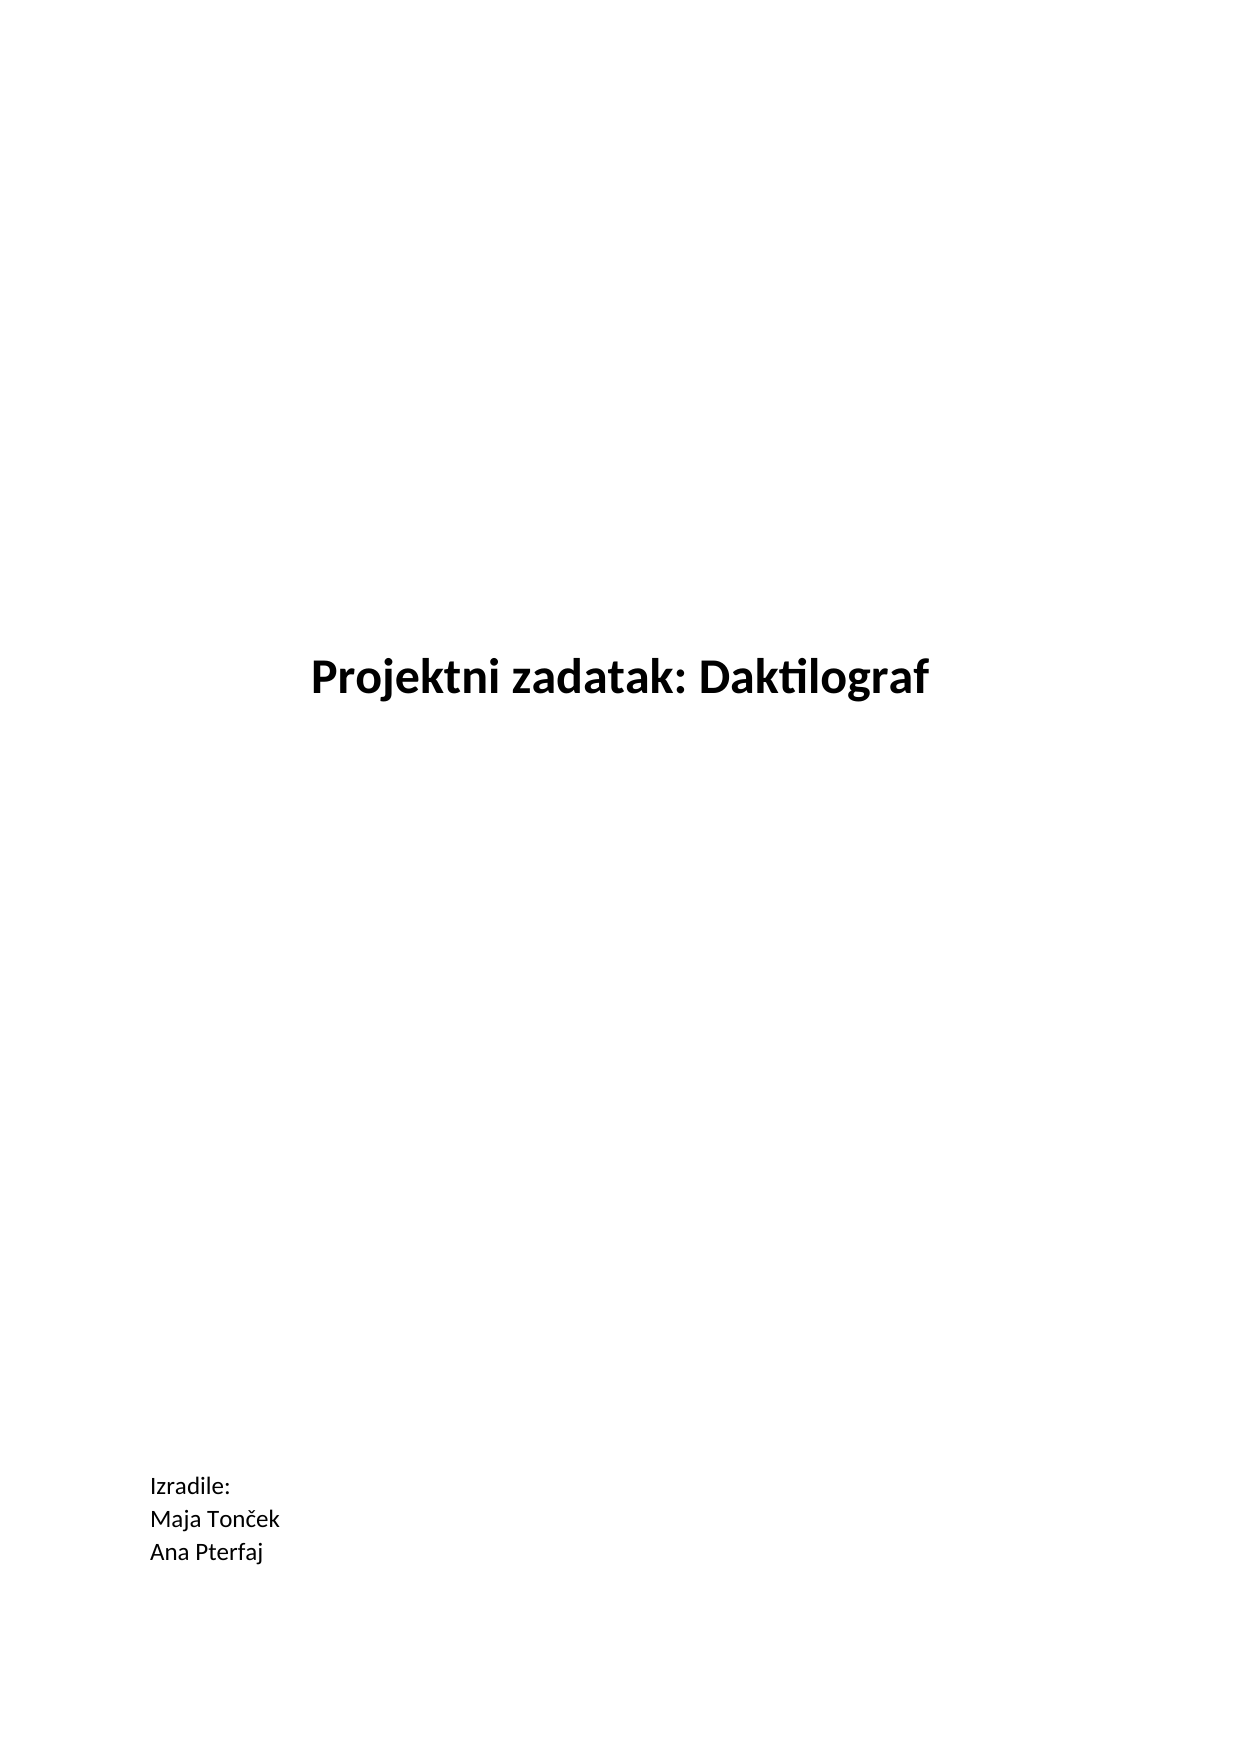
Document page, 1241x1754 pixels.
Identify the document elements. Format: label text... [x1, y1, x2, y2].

text Izradile: Maja Tonček Ana Pterfaj [150, 1470, 1090, 1566]
text Projektni zadatak: Daktilograf [150, 645, 1090, 706]
